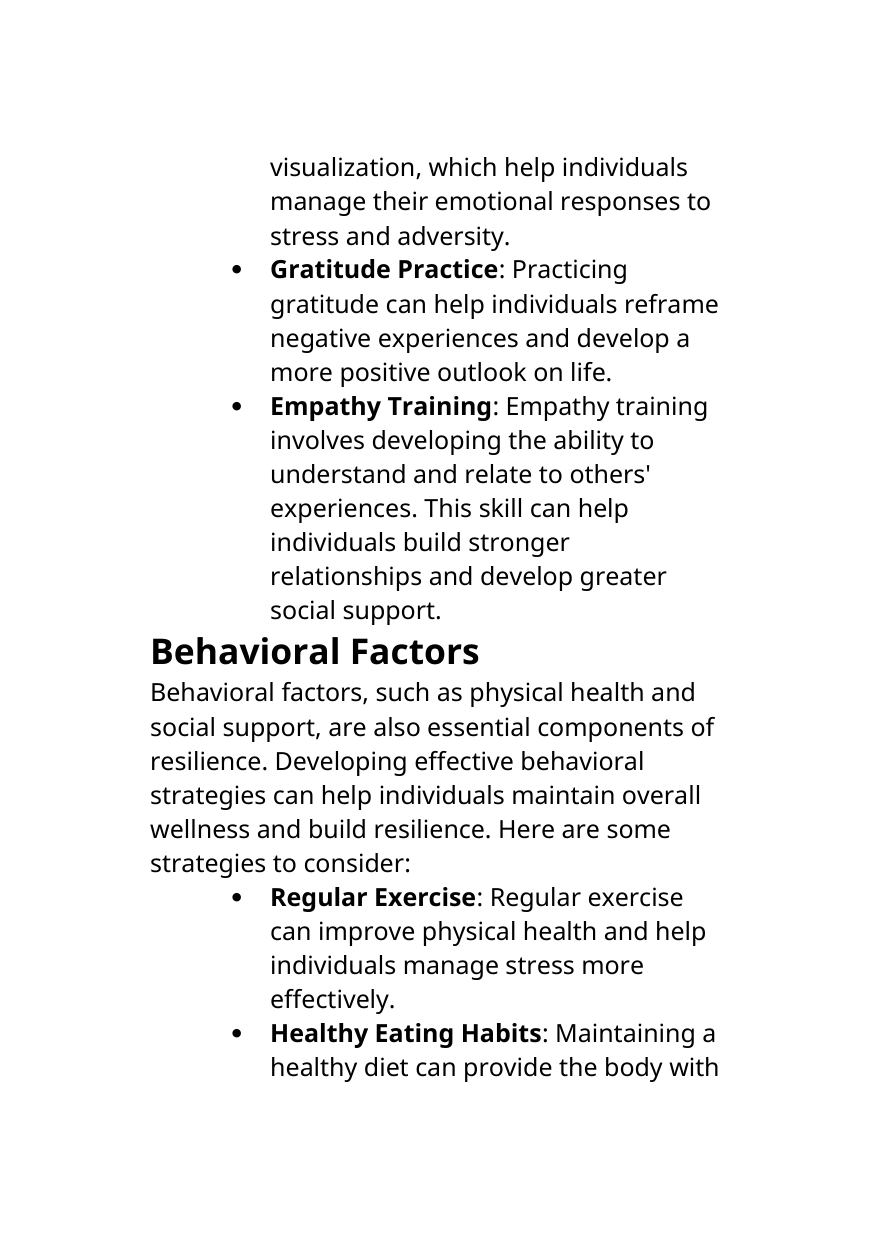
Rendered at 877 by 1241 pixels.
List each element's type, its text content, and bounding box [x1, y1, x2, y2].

text Behavioral factors, such as physical health and social support, are also essential components of resilience. Developing effective behavioral strategies can help individuals maintain overall wellness and build resilience. Here are some strategies to consider: [150, 675, 727, 879]
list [232, 1016, 727, 1084]
list Empathy Training: Empathy training involves developing the ability to understand and relate to others' experiences. This skill can help individuals build stronger relationships and develop greater social support. [232, 388, 727, 627]
list Regular Exercise: Regular exercise can improve physical health and help individuals manage stress more effectively. [232, 879, 727, 1016]
list Gratitude Practice: Practicing gratitude can help individuals reframe negative experiences and develop a more positive outlook on life. [232, 252, 727, 388]
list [232, 150, 727, 252]
subtitle Behavioral Factors [150, 627, 727, 675]
